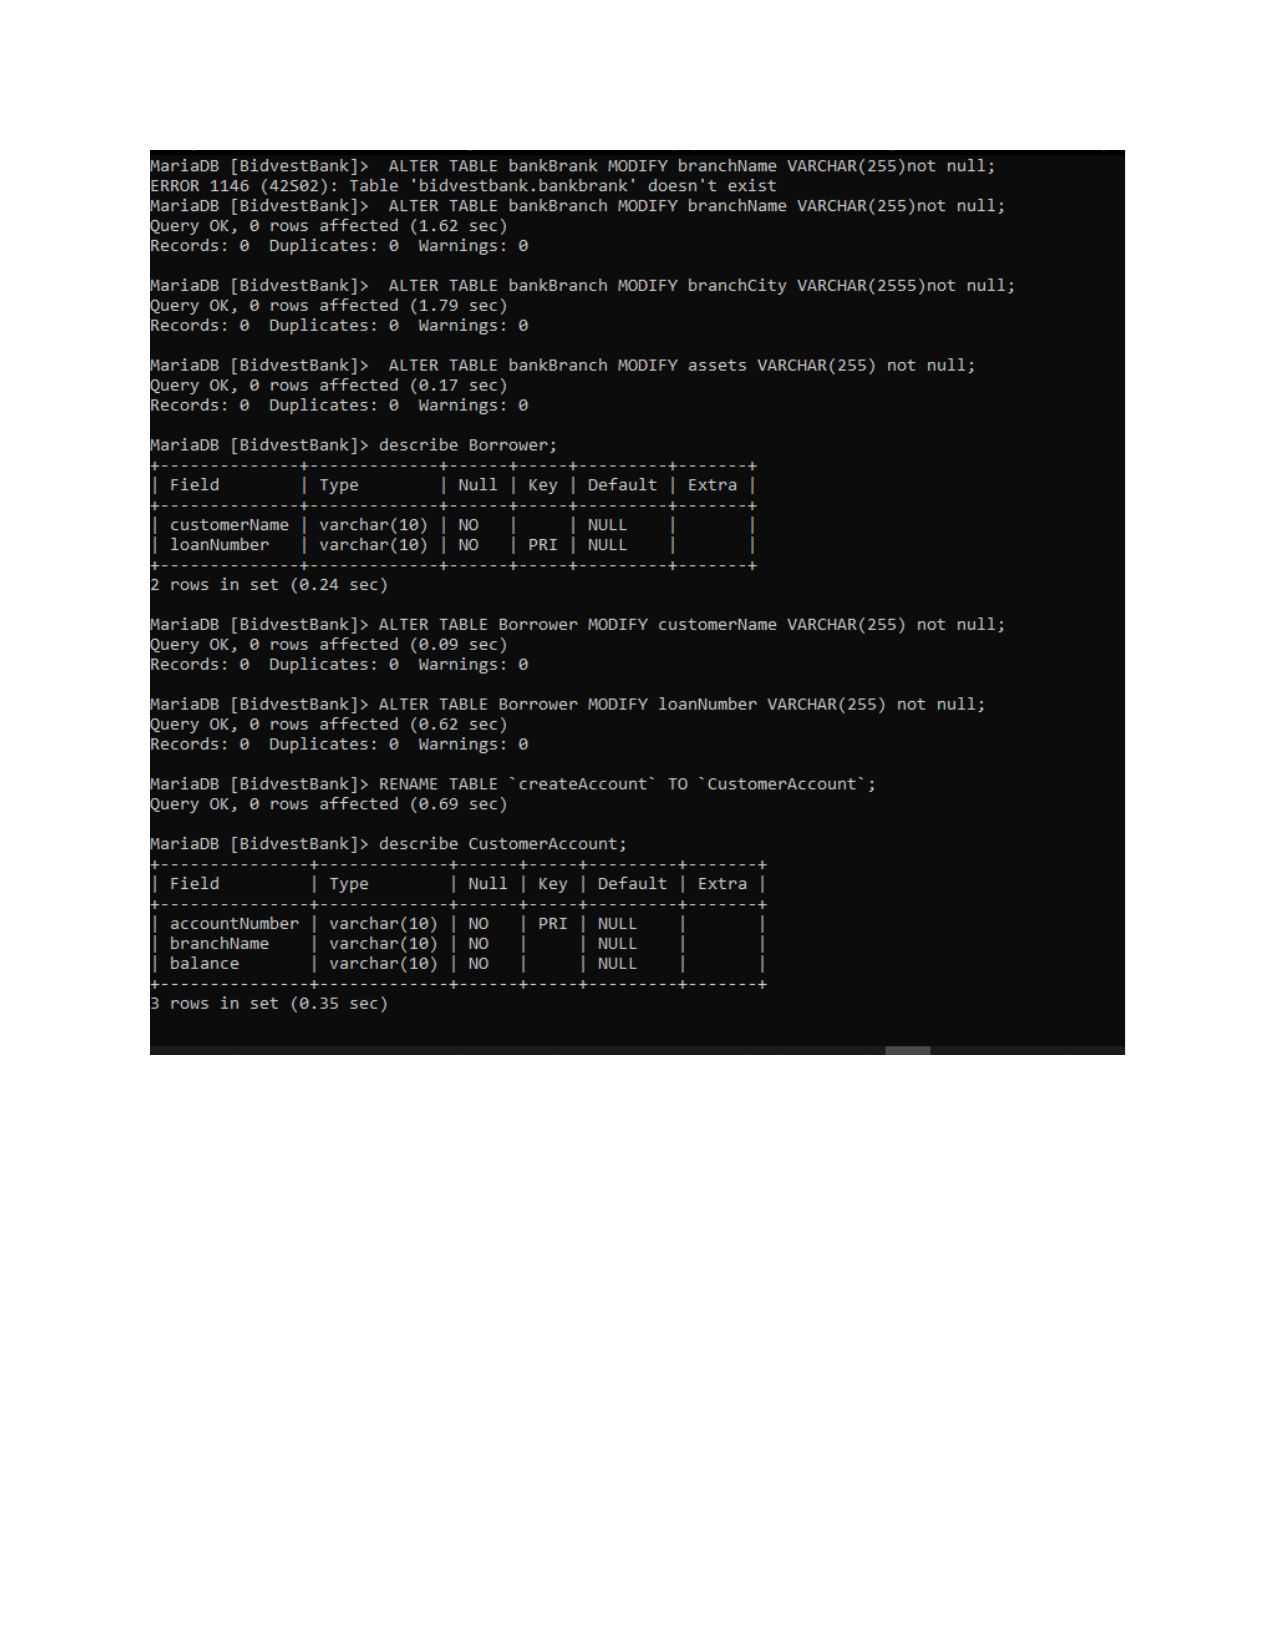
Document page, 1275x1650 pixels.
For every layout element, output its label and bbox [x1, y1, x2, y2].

picture [150, 150, 1125, 1055]
